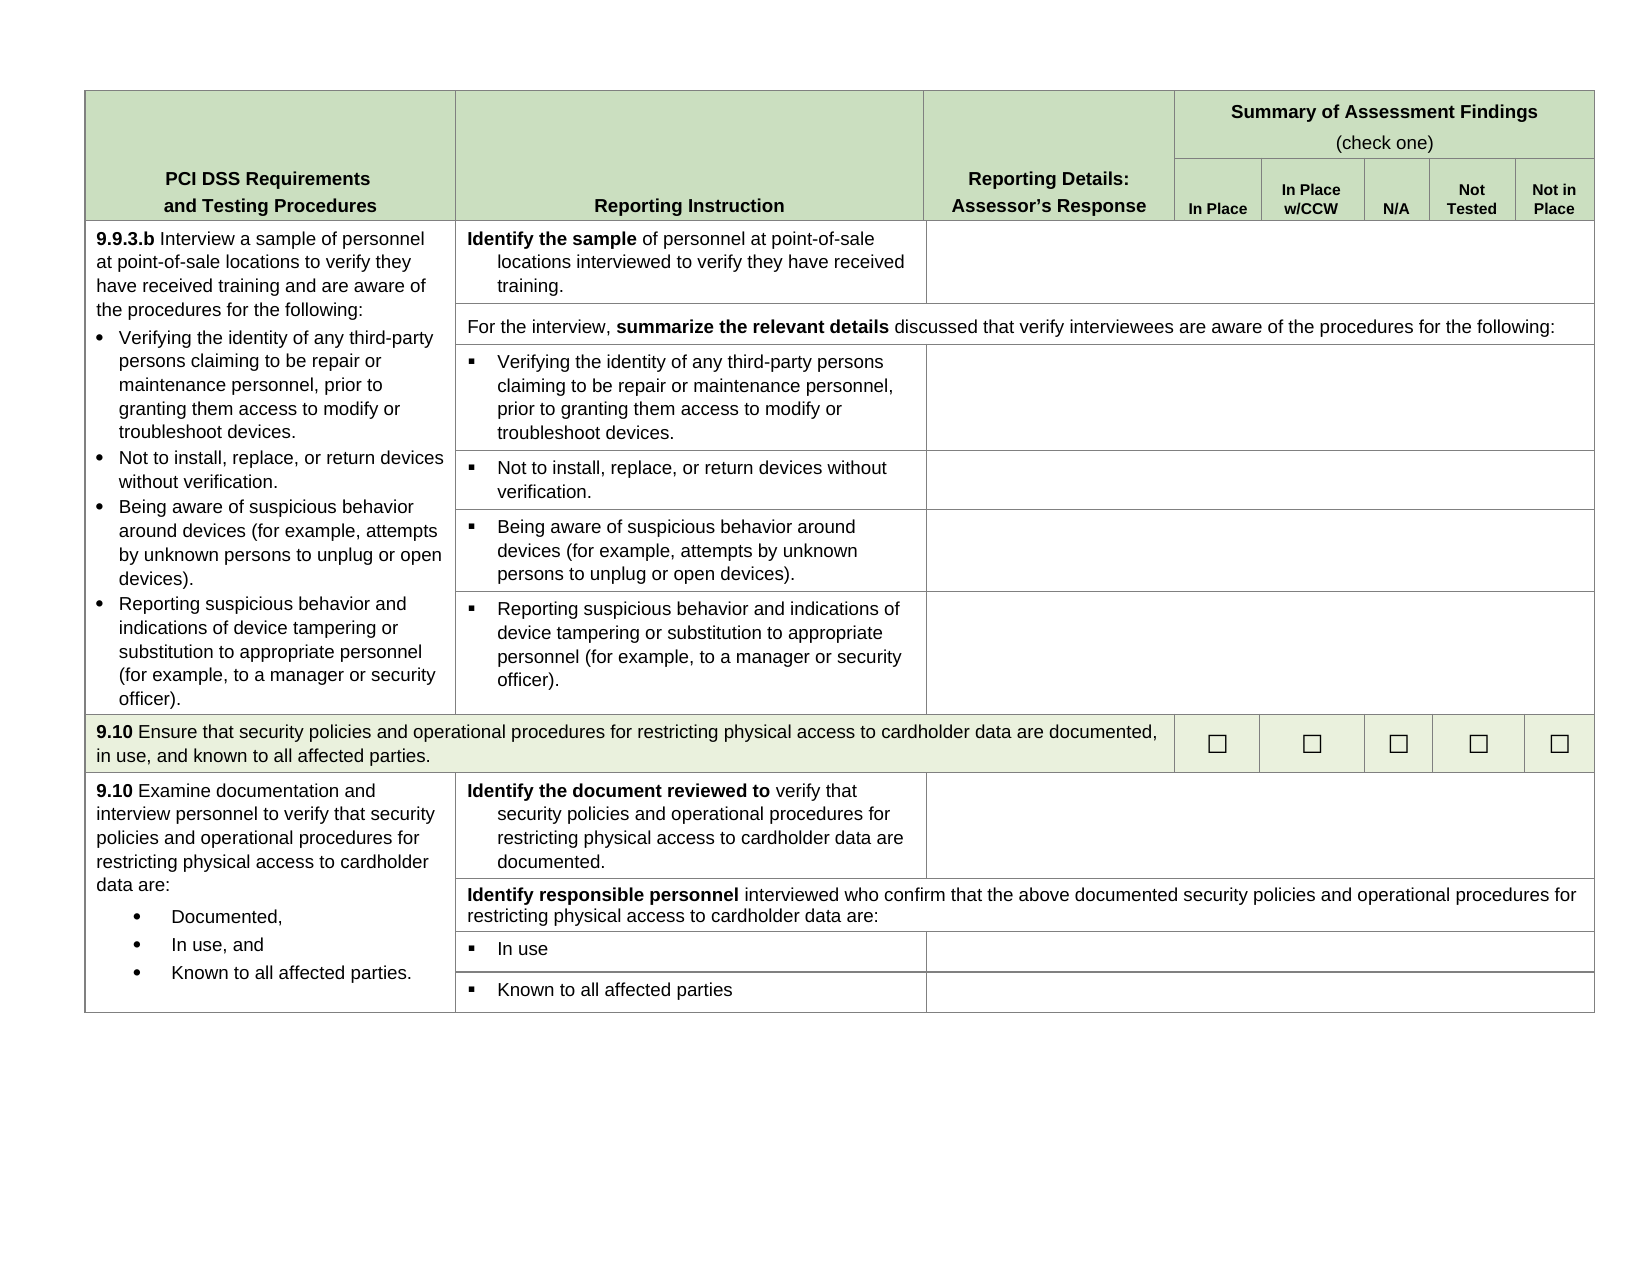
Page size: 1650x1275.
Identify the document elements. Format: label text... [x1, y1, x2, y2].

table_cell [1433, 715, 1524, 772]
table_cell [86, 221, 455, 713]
table_cell In Place w/CCW [1262, 159, 1364, 220]
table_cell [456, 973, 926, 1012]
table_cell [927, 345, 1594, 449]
table_header Reporting Instruction [456, 91, 923, 220]
table_header Reporting Details: Assessor’s Response [924, 91, 1174, 220]
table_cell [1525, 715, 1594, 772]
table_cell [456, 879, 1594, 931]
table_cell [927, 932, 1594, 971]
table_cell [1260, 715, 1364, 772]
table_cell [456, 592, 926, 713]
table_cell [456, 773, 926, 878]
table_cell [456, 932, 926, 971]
table_cell In Place [1175, 159, 1261, 220]
table_cell N/A [1365, 159, 1429, 220]
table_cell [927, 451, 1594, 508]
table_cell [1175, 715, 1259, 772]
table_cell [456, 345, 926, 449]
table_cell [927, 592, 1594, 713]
table_cell Not Tested [1430, 159, 1515, 220]
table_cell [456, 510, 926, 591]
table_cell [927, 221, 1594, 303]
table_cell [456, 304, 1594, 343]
table_header PCI DSS Requirements and Testing Procedures [86, 91, 455, 220]
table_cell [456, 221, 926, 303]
table_header Summary of Assessment Findings (check one) [1175, 91, 1594, 158]
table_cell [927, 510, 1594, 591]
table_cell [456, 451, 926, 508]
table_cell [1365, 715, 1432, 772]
table_cell Not in Place [1516, 159, 1594, 220]
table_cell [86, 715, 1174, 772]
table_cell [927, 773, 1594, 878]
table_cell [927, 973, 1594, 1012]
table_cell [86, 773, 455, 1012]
